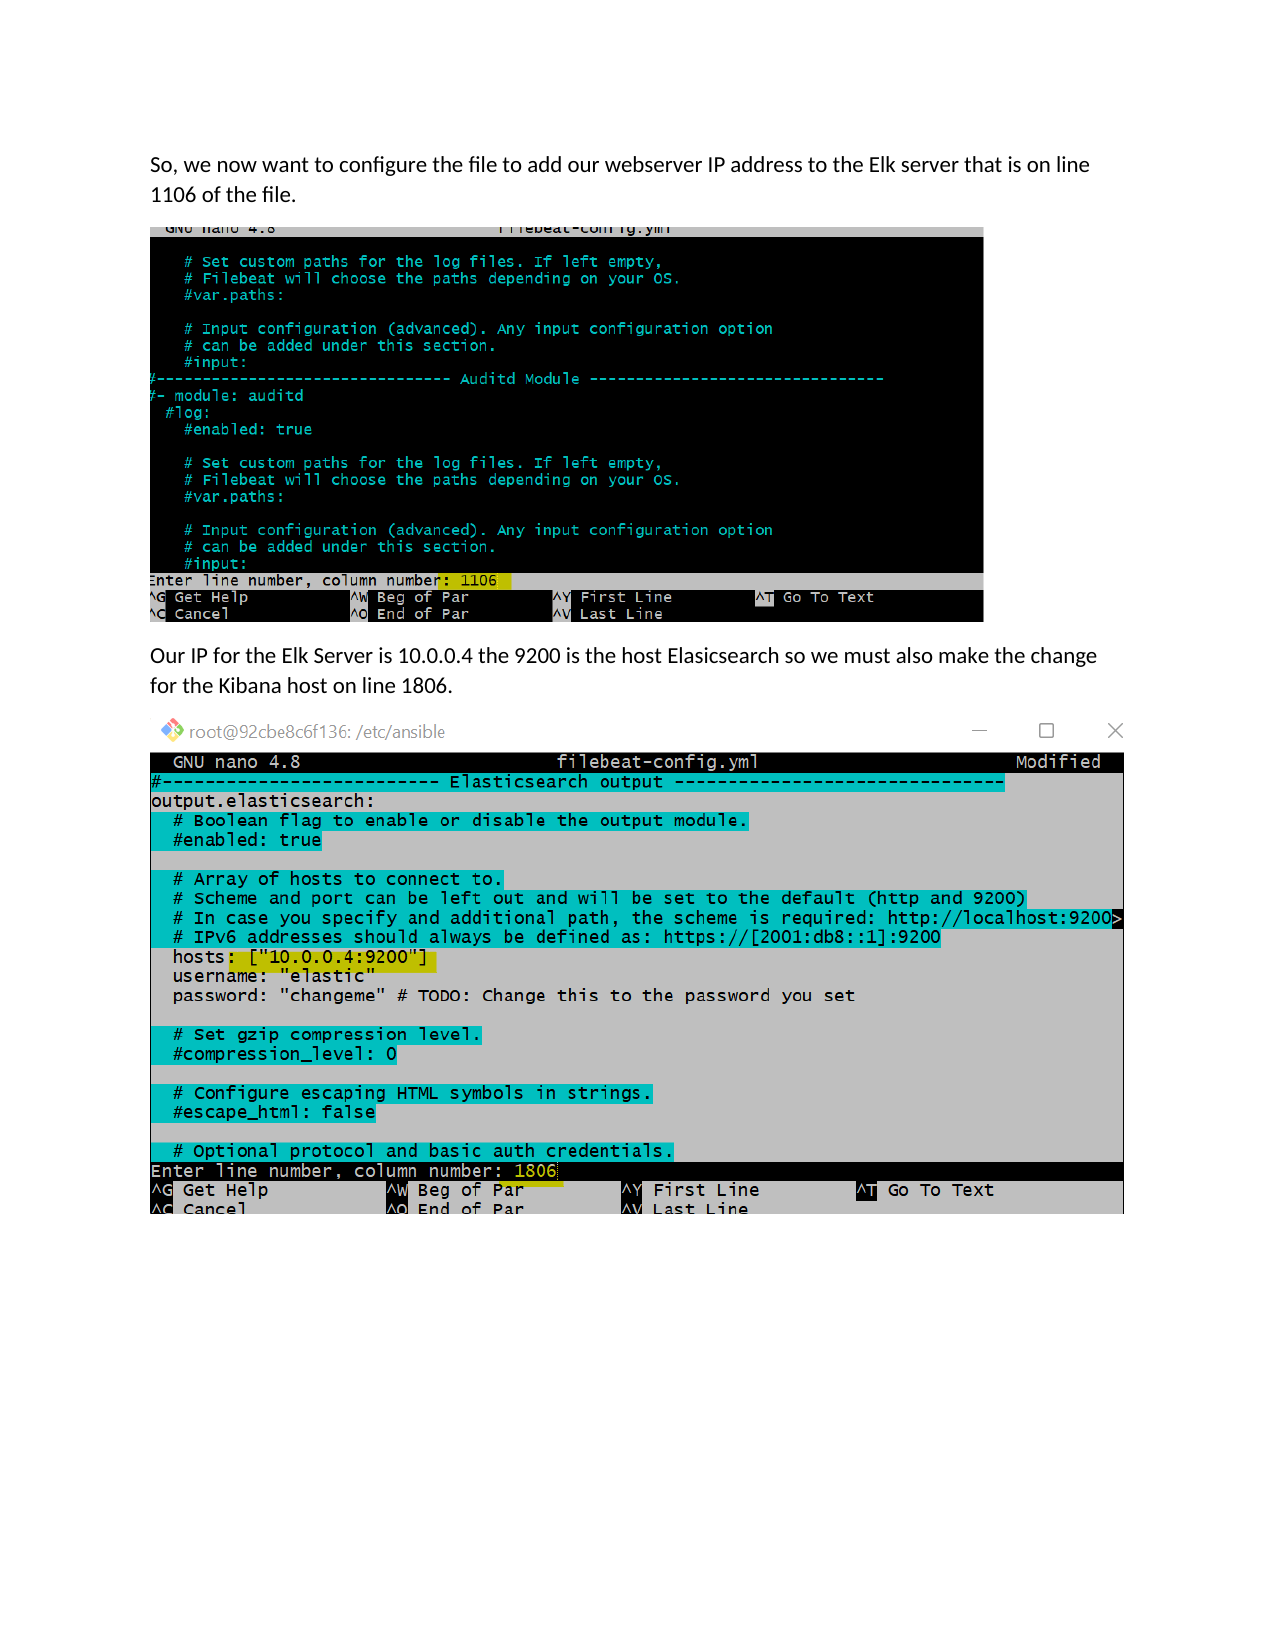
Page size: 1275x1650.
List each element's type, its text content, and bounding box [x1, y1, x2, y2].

picture [150, 718, 1125, 1214]
text So, we now want to configure the file to add our webserver IP address to the Elk server that is on line 1106 of the file. [150, 150, 1125, 208]
picture [150, 227, 1125, 622]
text Our IP for the Elk Server is 10.0.0.4 the 9200 is the host Elasicsearch so we must also make the change for the Kibana host on line 1806. [150, 641, 1125, 699]
